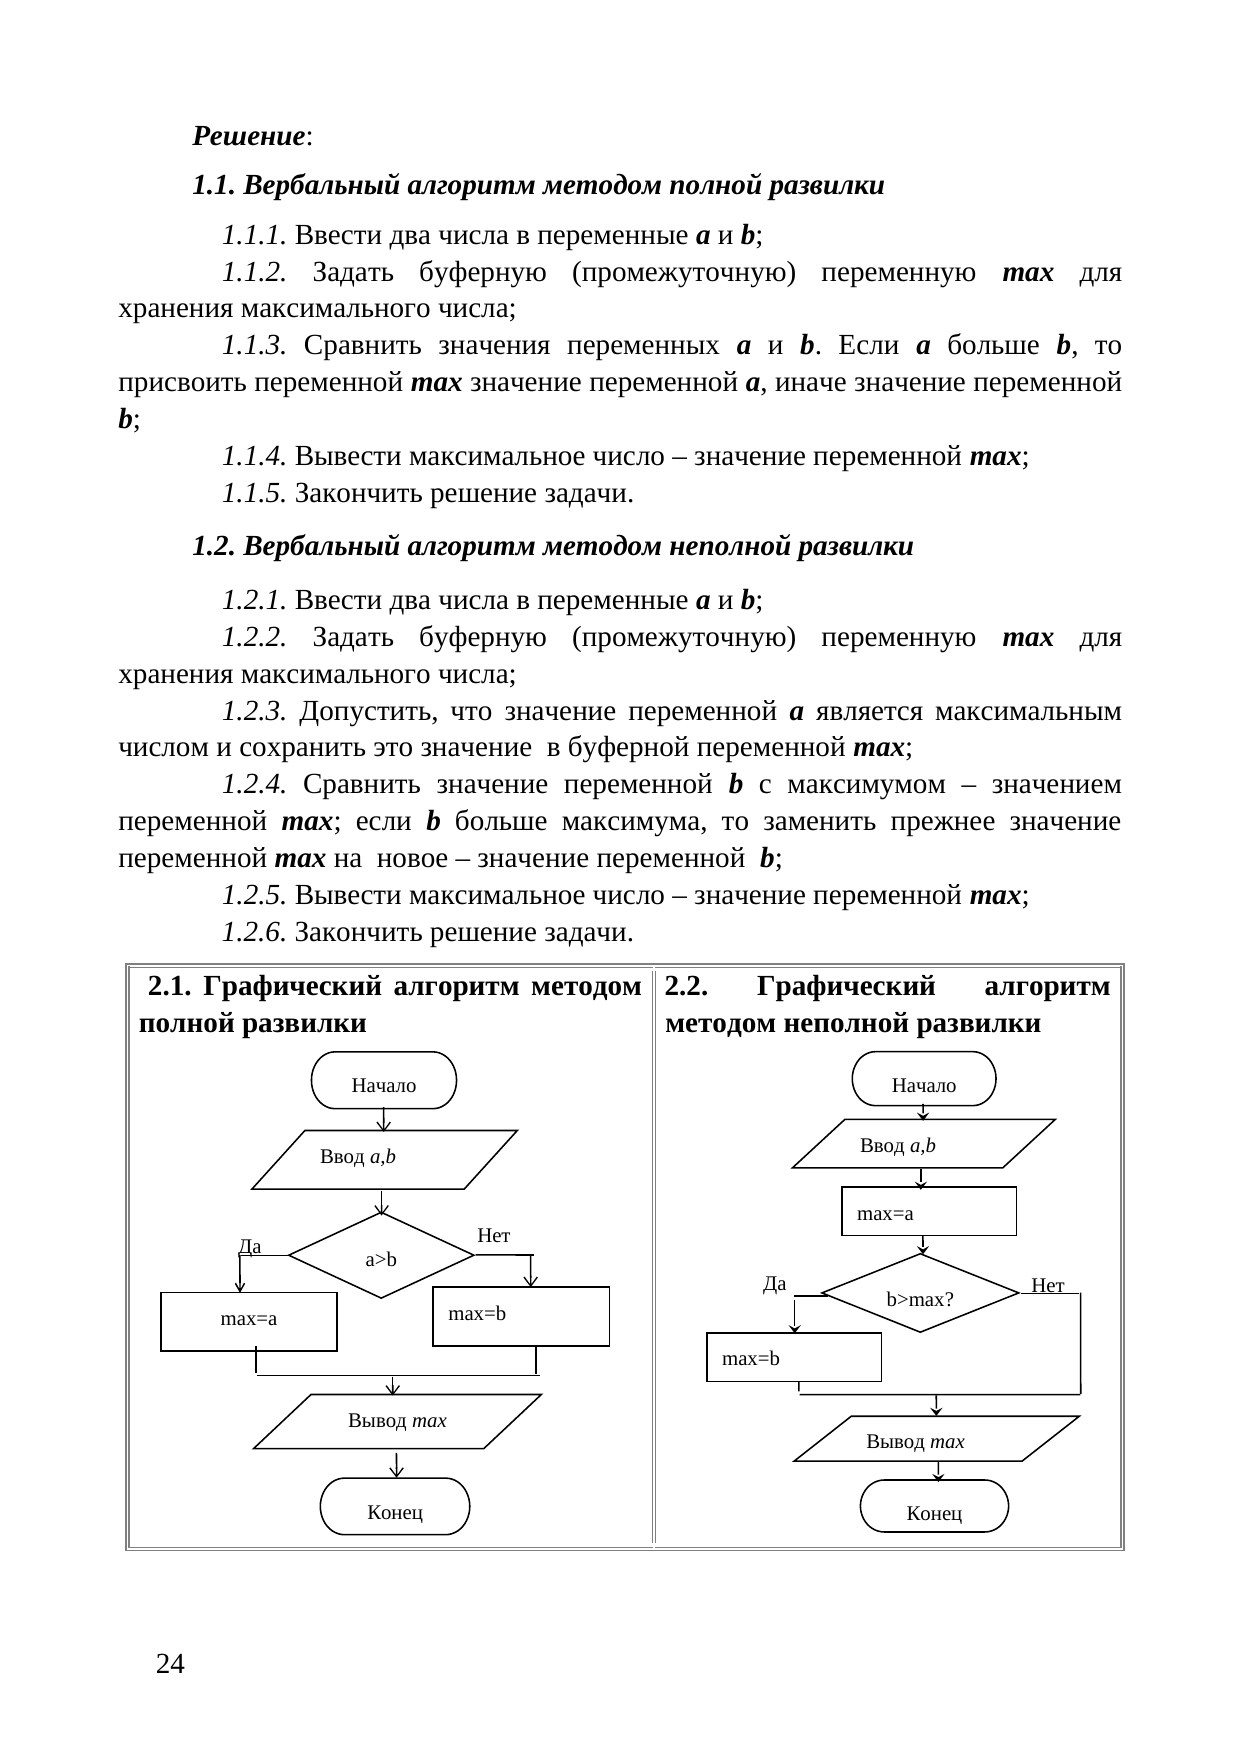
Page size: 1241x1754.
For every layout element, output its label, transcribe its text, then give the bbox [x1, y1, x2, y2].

table_header 2.2. Графический алгоритм методом неполной развилки [654, 968, 1120, 1546]
text 1.2.4. Сравнить значение переменной b с максимумом – значением переменной max; если b больше максимума, то заменить прежнее значение переменной max на новое – значение переменной b; [118, 766, 1122, 874]
text 1.1.2. Задать буферную (промежуточную) переменную max для хранения максимального числа; [118, 254, 1122, 324]
text 1.1.1. Ввести два числа в переменные а и b; [118, 217, 1122, 250]
text 1.2.2. Задать буферную (промежуточную) переменную max для хранения максимального числа; [118, 619, 1122, 689]
text 1.1.4. Вывести максимальное число – значение переменной max; [118, 438, 1122, 472]
text Решение: [118, 118, 1122, 152]
text 1.2.5. Вывести максимальное число – значение переменной max; [118, 877, 1122, 911]
text 1.1.3. Сравнить значения переменных а и b. Если а больше b, то присвоить переменной max значение переменной а, иначе значение переменной b; [118, 327, 1122, 435]
text 1.2. Вербальный алгоритм методом неполной развилки [118, 528, 1122, 562]
text 1.2.3. Допустить, что значение переменной а является максимальным числом и сохранить это значение в буферной переменной max; [118, 693, 1122, 763]
text 1.1. Вербальный алгоритм методом полной развилки [118, 167, 1122, 201]
text 1.1.5. Закончить решение задачи. [118, 475, 1122, 508]
text 1.2.6. Закончить решение задачи. [118, 914, 1122, 947]
text 1.2.1. Ввести два числа в переменные а и b; [118, 582, 1122, 616]
table_header 2.1. Графический алгоритм методом полной развилки [128, 965, 654, 1546]
